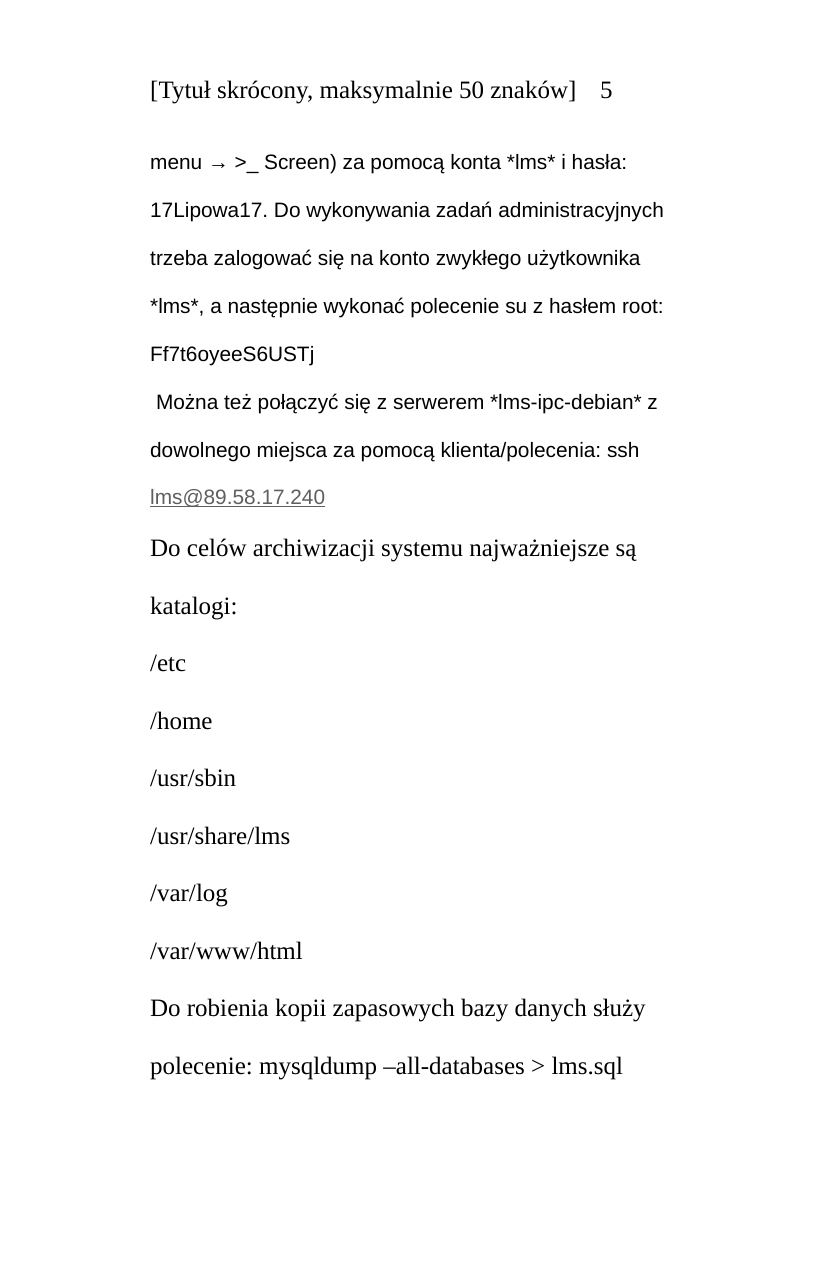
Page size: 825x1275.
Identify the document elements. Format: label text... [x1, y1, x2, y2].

text Do celów archiwizacji systemu najważniejsze są katalogi: [150, 533, 675, 619]
text Do robienia kopii zapasowych bazy danych służy polecenie: mysqldump –all-databases > lms.sql [150, 993, 675, 1079]
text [150, 150, 675, 509]
text /var/www/html [150, 936, 675, 964]
text /usr/share/lms [150, 821, 675, 849]
text /var/log [150, 878, 675, 907]
text /home [150, 706, 675, 734]
text /usr/sbin [150, 763, 675, 792]
text /etc [150, 648, 675, 677]
